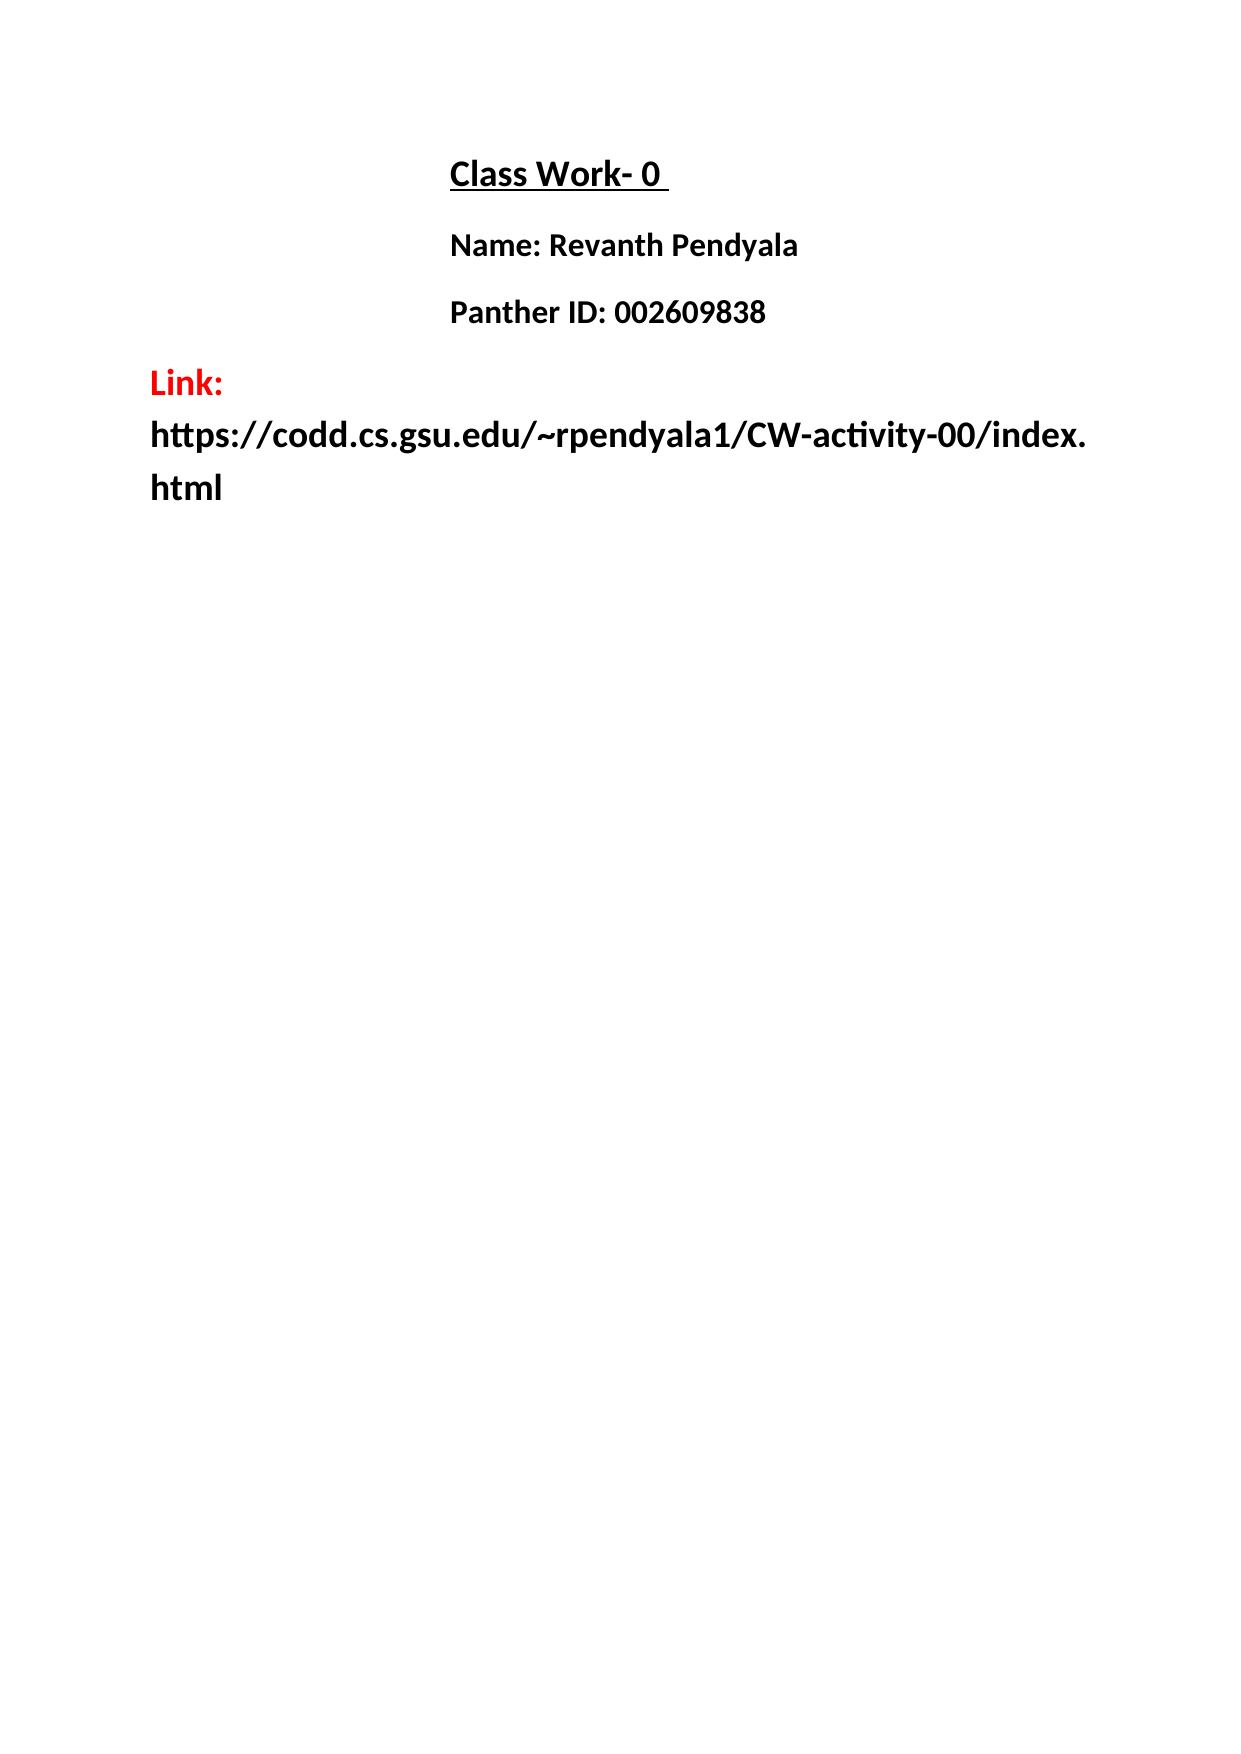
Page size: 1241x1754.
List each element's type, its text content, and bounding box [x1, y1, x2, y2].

text Name: Revanth Pendyala [375, 223, 1090, 264]
text Panther ID: 002609838 [375, 291, 1090, 332]
text Class Work- 0 [375, 150, 1090, 196]
text Link: https://codd.cs.gsu.edu/~rpendyala1/CW-activity-00/index.html [150, 359, 1090, 510]
